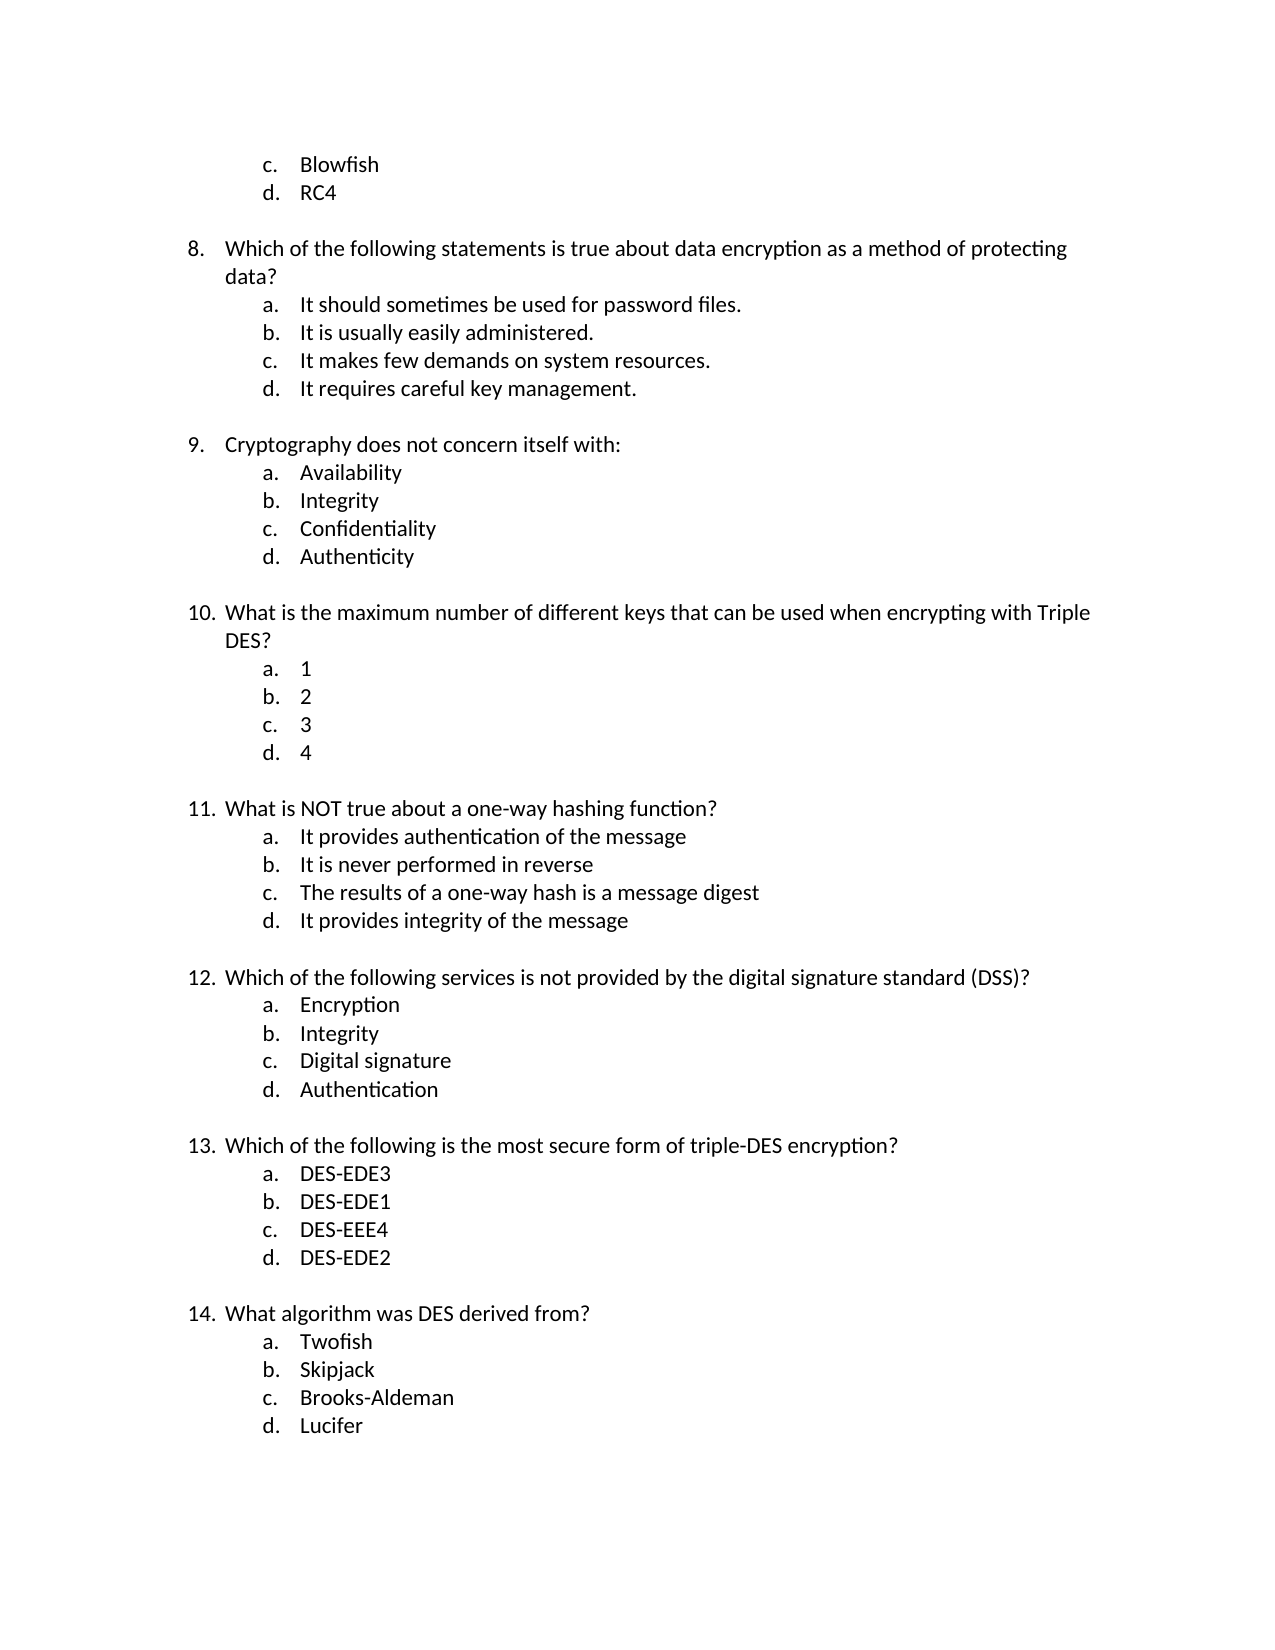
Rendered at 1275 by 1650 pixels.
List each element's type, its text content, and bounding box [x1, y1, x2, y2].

list Authentication [262, 1075, 1125, 1103]
list Availability [262, 458, 1125, 486]
list Which of the following statements is true about data encryption as a method of protecting data? [187, 234, 1125, 290]
list It provides integrity of the message [262, 907, 1125, 934]
list DES-EDE1 [262, 1187, 1125, 1215]
list Cryptography does not concern itself with: [187, 430, 1125, 458]
list 4 [262, 738, 1125, 766]
list It makes few demands on system resources. [262, 346, 1125, 374]
list 3 [262, 710, 1125, 738]
list Integrity [262, 1019, 1125, 1047]
list What is the maximum number of different keys that can be used when encrypting with Triple DES? [187, 598, 1125, 654]
list Twofish [262, 1327, 1125, 1355]
list It is usually easily administered. [262, 318, 1125, 346]
list Which of the following is the most secure form of triple-DES encryption? [187, 1131, 1125, 1159]
list It is never performed in reverse [262, 851, 1125, 878]
list Blowfish [262, 150, 1125, 178]
list Encryption [262, 991, 1125, 1019]
list Digital signature [262, 1047, 1125, 1075]
list DES-EEE4 [262, 1215, 1125, 1243]
list It should sometimes be used for password files. [262, 290, 1125, 318]
list What is NOT true about a one-way hashing function? [187, 794, 1125, 822]
list It provides authentication of the message [262, 822, 1125, 851]
list Which of the following services is not provided by the digital signature standard (DSS)? [187, 963, 1125, 991]
list 1 [262, 654, 1125, 682]
list What algorithm was DES derived from? [187, 1299, 1125, 1327]
list It requires careful key management. [262, 374, 1125, 402]
list RC4 [262, 178, 1125, 206]
list Confidentiality [262, 514, 1125, 542]
list Skipjack [262, 1355, 1125, 1383]
list Integrity [262, 486, 1125, 514]
list The results of a one-way hash is a message digest [262, 878, 1125, 907]
list DES-EDE2 [262, 1243, 1125, 1271]
list Brooks-Aldeman [262, 1383, 1125, 1411]
list DES-EDE3 [262, 1159, 1125, 1187]
list Lucifer [262, 1411, 1125, 1439]
list 2 [262, 682, 1125, 710]
list Authenticity [262, 542, 1125, 570]
